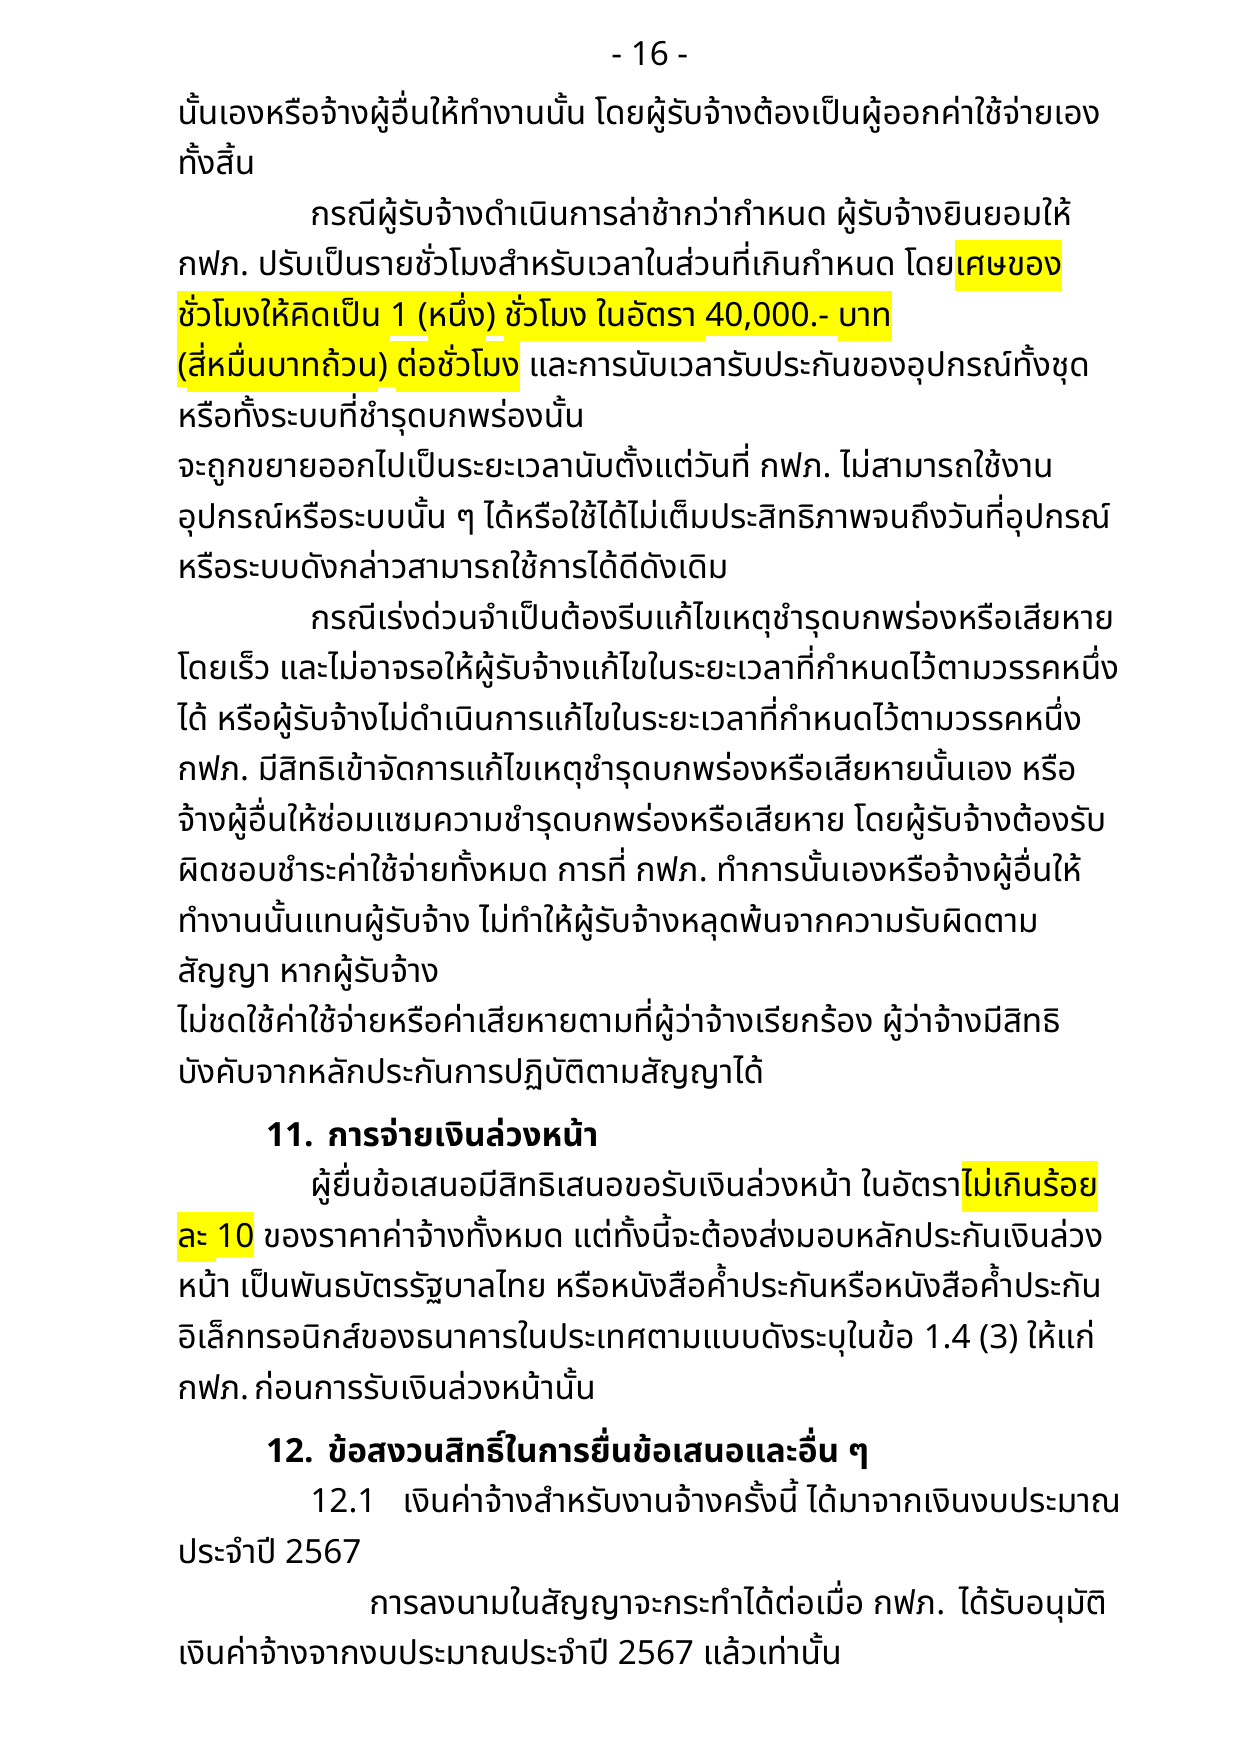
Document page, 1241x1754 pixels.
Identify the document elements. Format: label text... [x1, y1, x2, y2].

text กรณีผู้รับจ้างดำเนินการล่าช้ากว่ากำหนด ผู้รับจ้างยินยอมให้ กฟภ. ปรับเป็นรายชั่วโมงสำหรับเวลาในส่วนที่เกินกำหนด โดยเศษของชั่วโมงให้คิดเป็น 1 (หนึ่ง) ชั่วโมง ในอัตรา 40,000.- บาท (สี่หมื่นบาทถ้วน) ต่อชั่วโมง และการนับเวลารับประกันของอุปกรณ์ทั้งชุดหรือทั้งระบบที่ชำรุดบกพร่องนั้น จะถูกขยายออกไปเป็นระยะเวลานับตั้งแต่วันที่ กฟภ. ไม่สามารถใช้งานอุปกรณ์หรือระบบนั้น ๆ ได้หรือใช้ได้ไม่เต็มประสิทธิภาพจนถึงวันที่อุปกรณ์หรือระบบดังกล่าวสามารถใช้การได้ดีดังเดิม [177, 189, 1122, 594]
list เงินค่าจ้างสำหรับงานจ้างครั้งนี้ ได้มาจากเงินงบประมาณประจำปี 2567 [177, 1477, 1122, 1578]
list การจ่ายเงินล่วงหน้า [177, 1111, 1122, 1161]
text กรณีเร่งด่วนจำเป็นต้องรีบแก้ไขเหตุชำรุดบกพร่องหรือเสียหายโดยเร็ว และไม่อาจรอให้ผู้รับจ้างแก้ไขในระยะเวลาที่กำหนดไว้ตามวรรคหนึ่งได้ หรือผู้รับจ้างไม่ดำเนินการแก้ไขในระยะเวลาที่กำหนดไว้ตามวรรคหนึ่ง กฟภ. มีสิทธิเข้าจัดการแก้ไขเหตุชำรุดบกพร่องหรือเสียหายนั้นเอง หรือจ้างผู้อื่นให้ซ่อมแซมความชำรุดบกพร่องหรือเสียหาย โดยผู้รับจ้างต้องรับผิดชอบชำระค่าใช้จ่ายทั้งหมด การที่ กฟภ. ทำการนั้นเองหรือจ้างผู้อื่นให้ทำงานนั้นแทนผู้รับจ้าง ไม่ทำให้ผู้รับจ้างหลุดพ้นจากความรับผิดตามสัญญา หากผู้รับจ้าง ไม่ชดใช้ค่าใช้จ่ายหรือค่าเสียหายตามที่ผู้ว่าจ้างเรียกร้อง ผู้ว่าจ้างมีสิทธิบังคับจากหลักประกันการปฏิบัติตามสัญญาได้ [177, 594, 1122, 1098]
text การลงนามในสัญญาจะกระทำได้ต่อเมื่อ กฟภ. ได้รับอนุมัติเงินค่าจ้างจากงบประมาณประจำปี 2567 แล้วเท่านั้น [177, 1578, 1122, 1680]
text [177, 89, 1122, 189]
text ผู้ยื่นข้อเสนอมีสิทธิเสนอขอรับเงินล่วงหน้า ในอัตราไม่เกินร้อยละ 10 ของราคาค่าจ้างทั้งหมด แต่ทั้งนี้จะต้องส่งมอบหลักประกันเงินล่วงหน้า เป็นพันธบัตรรัฐบาลไทย หรือหนังสือค้ำประกันหรือหนังสือค้ำประกันอิเล็กทรอนิกส์ของธนาคารในประเทศตามแบบดังระบุในข้อ 1.4 (3) ให้แก่ กฟภ. ก่อนการรับเงินล่วงหน้านั้น [177, 1161, 1122, 1414]
list ข้อสงวนสิทธิ์ในการยื่นข้อเสนอและอื่น ๆ [177, 1427, 1122, 1477]
